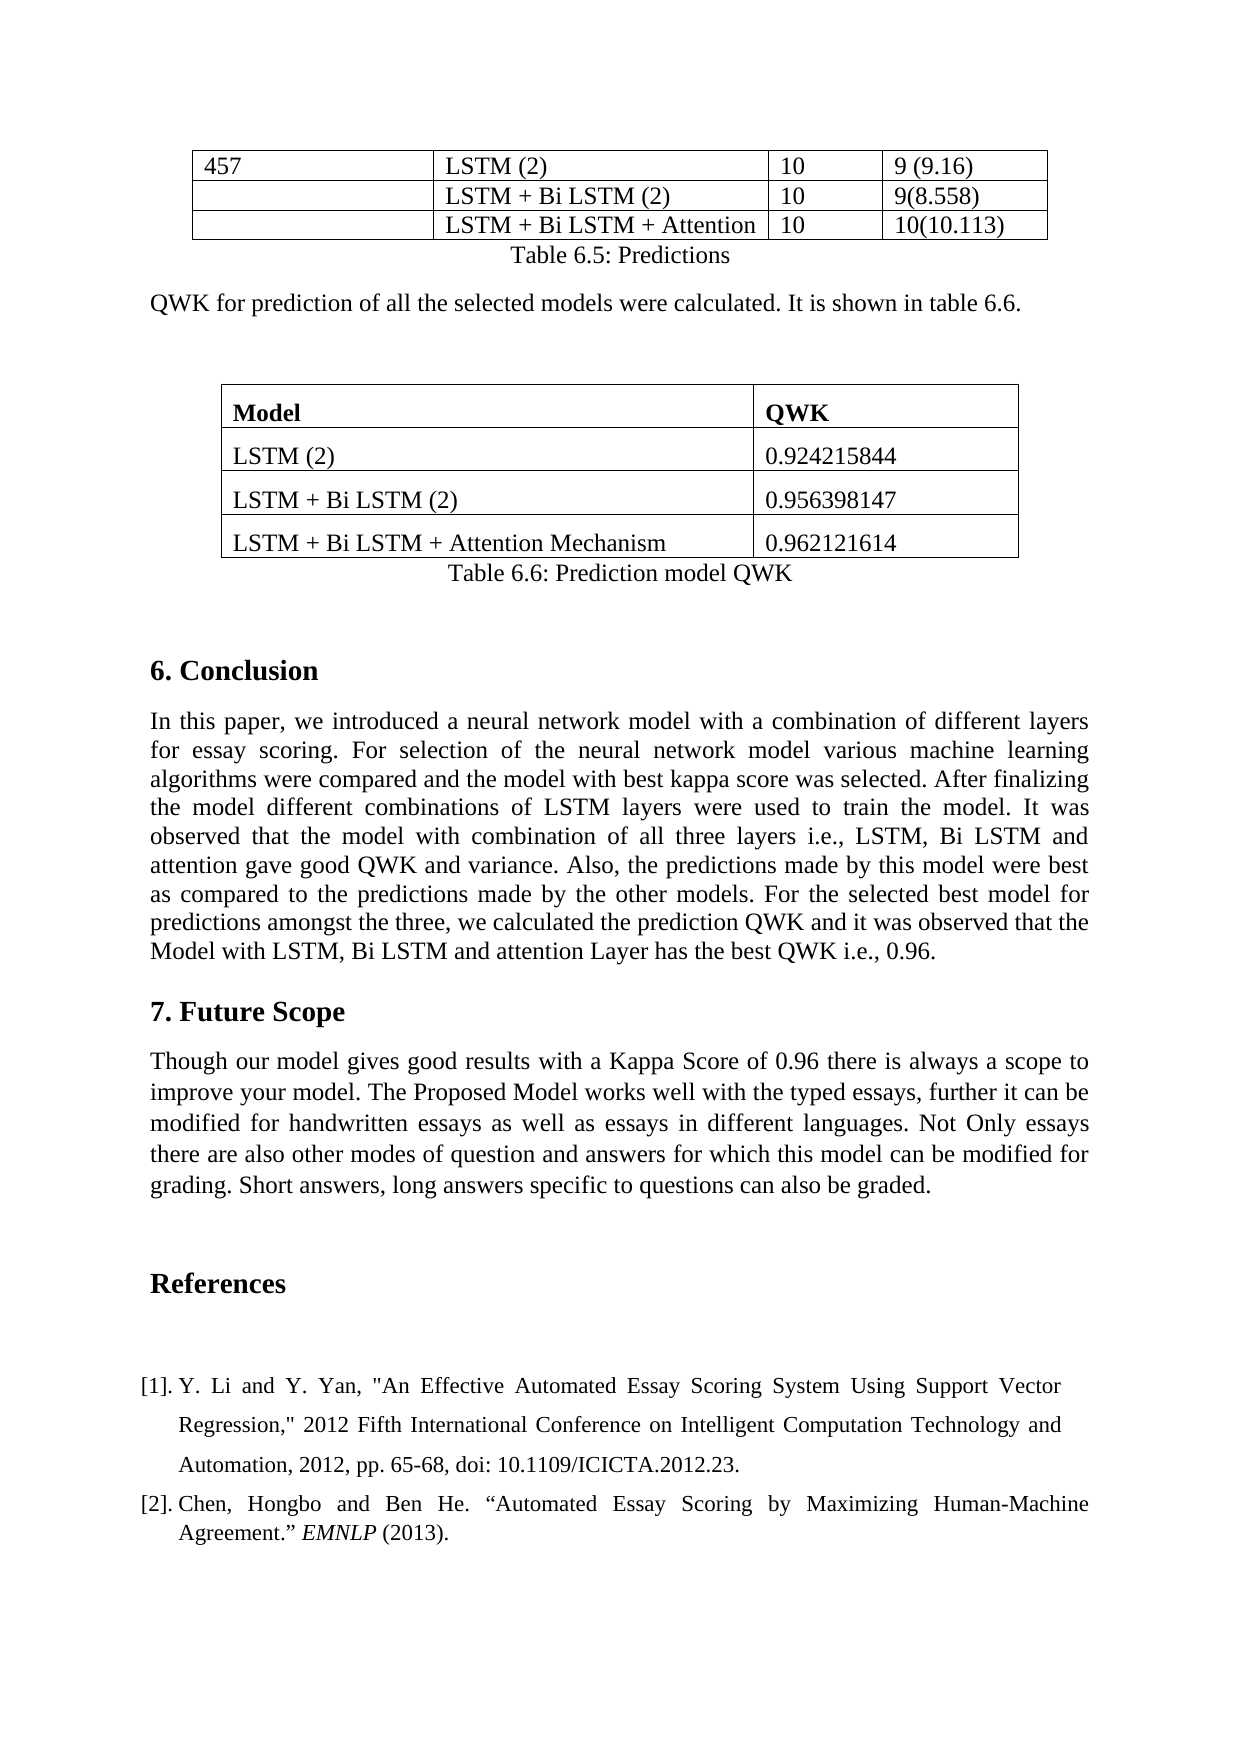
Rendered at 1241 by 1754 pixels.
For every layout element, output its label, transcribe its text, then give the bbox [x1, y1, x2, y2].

text Table 6.6: Prediction model QWK [150, 558, 1090, 587]
table_header Model [222, 385, 753, 427]
text QWK for prediction of all the selected models were calculated. It is shown in table 6.6. [150, 288, 1090, 317]
table_cell 457 [193, 151, 433, 180]
table_cell 10(10.113) [883, 211, 1047, 239]
table_cell 10 [769, 211, 882, 239]
text 7. Future Scope [150, 994, 1090, 1027]
table_cell LSTM + Bi LSTM + Attention Mechanism [222, 515, 753, 557]
text Though our model gives good results with a Kappa Score of 0.96 there is always a scope to improve your model. The Proposed Model works well with the typed essays, further it can be modified for handwritten essays as well as essays in different languages. Not Only essays there are also other modes of question and answers for which this model can be modified for grading. Short answers, long answers specific to questions can also be graded. [150, 1046, 1090, 1199]
table_cell 10 [769, 151, 882, 180]
table_cell LSTM + Bi LSTM (2) [222, 471, 753, 513]
table_cell [193, 181, 433, 209]
table_cell 10 [769, 181, 882, 209]
text Table 6.5: Predictions [150, 240, 1090, 269]
table_cell LSTM (2) [434, 151, 768, 180]
table_cell [193, 211, 433, 239]
table_cell 0.962121614 [754, 515, 1018, 557]
list Chen, Hongbo and Ben He. “Automated Essay Scoring by Maximizing Human-Machine Agreement.” EMNLP (2013). [141, 1490, 1090, 1545]
table_cell LSTM + Bi LSTM + Attention [434, 211, 768, 239]
table_cell 0.956398147 [754, 471, 1018, 513]
table_cell LSTM (2) [222, 428, 753, 470]
text References [150, 1266, 1090, 1299]
table_header QWK [754, 385, 1018, 427]
text In this paper, we introduced a neural network model with a combination of different layers for essay scoring. For selection of the neural network model various machine learning algorithms were compared and the model with best kappa score was selected. After finalizing the model different combinations of LSTM layers were used to train the model. It was observed that the model with combination of all three layers i.e., LSTM, Bi LSTM and attention gave good QWK and variance. Also, the predictions made by this model were best as compared to the predictions made by the other models. For the selected best model for predictions amongst the three, we calculated the prediction QWK and it was observed that the Model with LSTM, Bi LSTM and attention Layer has the best QWK i.e., 0.96. [150, 706, 1090, 965]
table_cell 9 (9.16) [883, 151, 1047, 180]
table_cell 0.924215844 [754, 428, 1018, 470]
text 6. Conclusion [150, 653, 1090, 687]
table_cell 9(8.558) [883, 181, 1047, 209]
table_cell LSTM + Bi LSTM (2) [434, 181, 768, 209]
